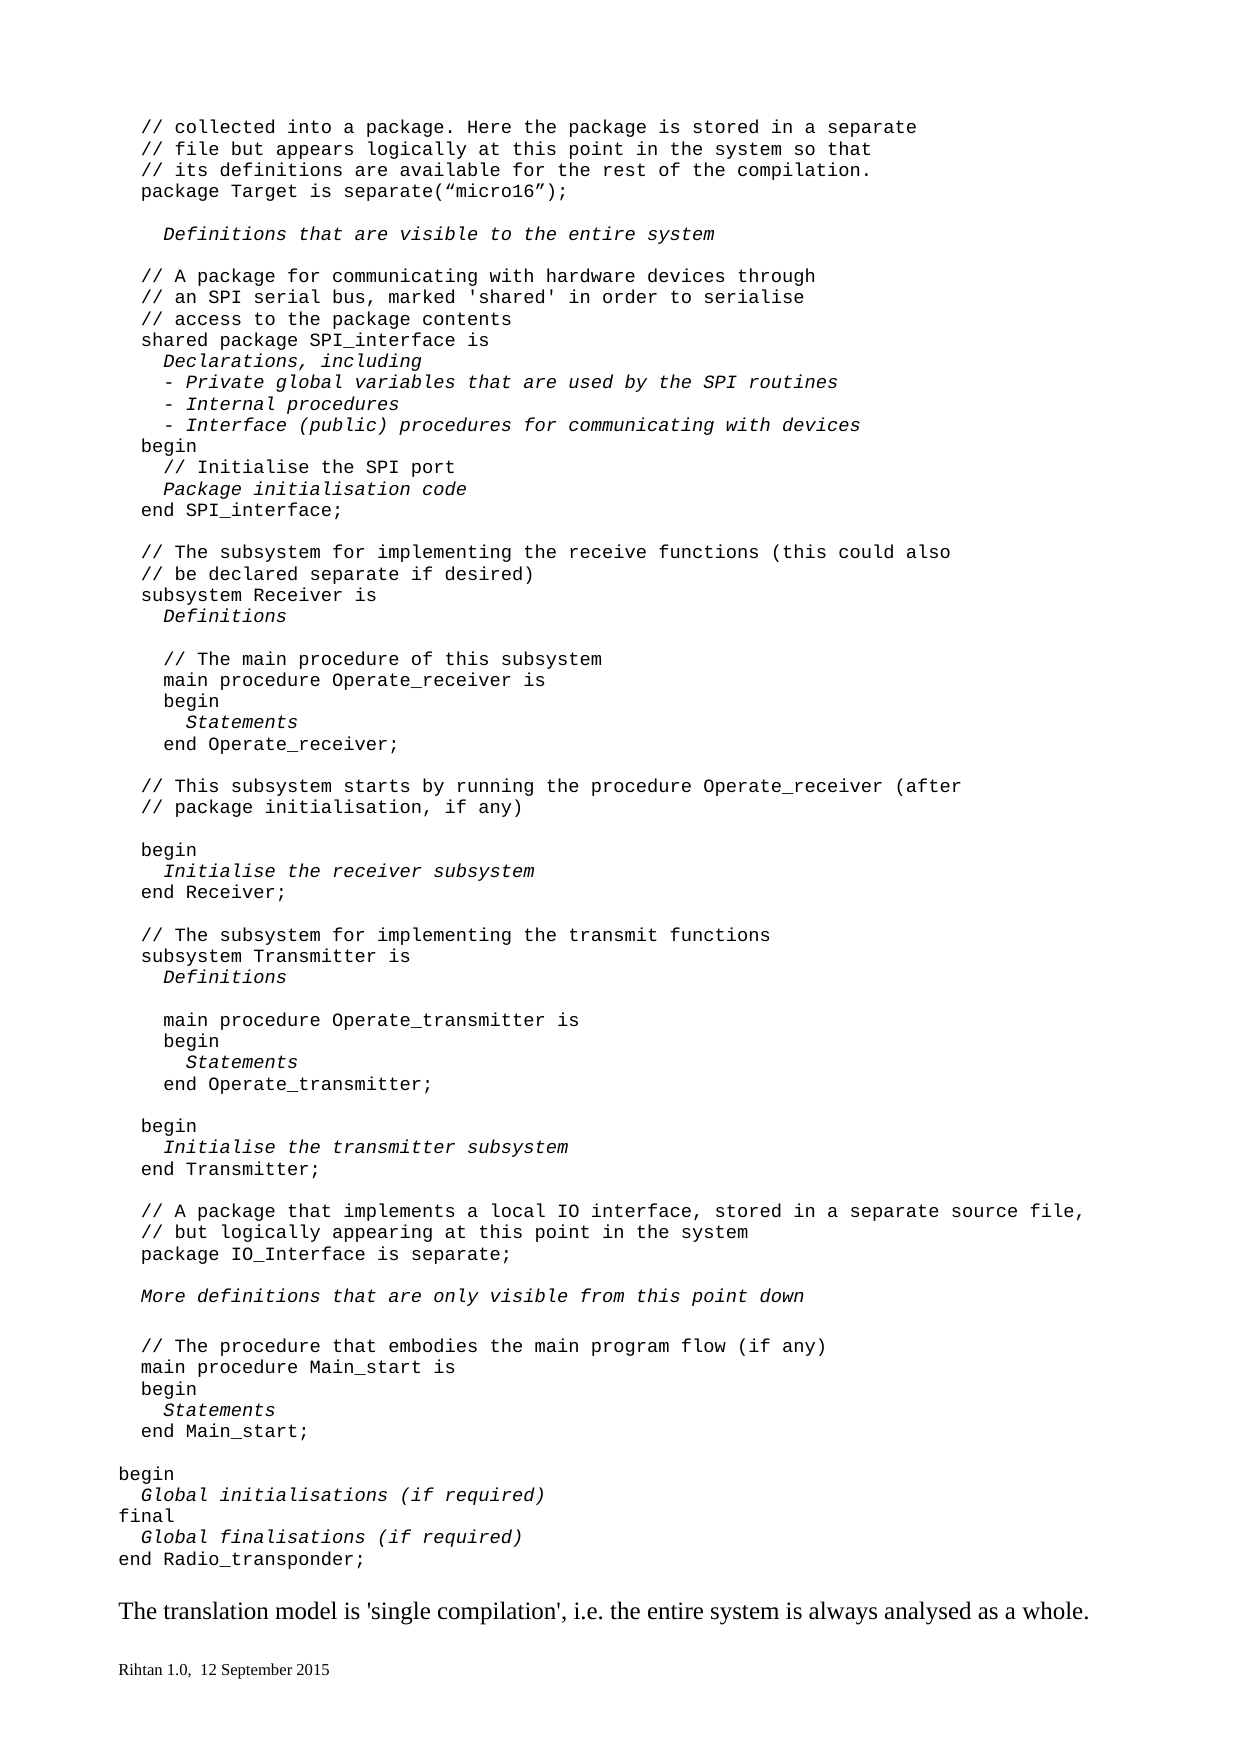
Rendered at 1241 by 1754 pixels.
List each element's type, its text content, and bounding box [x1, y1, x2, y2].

text // The subsystem for implementing the transmit functions [118, 926, 1122, 947]
text // its definitions are available for the rest of the compilation. [118, 161, 1122, 182]
text Definitions [118, 968, 1122, 989]
text end Operate_transmitter; [118, 1074, 1122, 1096]
text end Transmitter; [118, 1159, 1122, 1181]
text package IO_Interface is separate; [118, 1244, 1122, 1266]
text end Radio_transponder; [118, 1549, 1122, 1571]
text Initialise the transmitter subsystem [118, 1138, 1122, 1159]
text shared package SPI_interface is [118, 331, 1122, 352]
text Statements [118, 1401, 1122, 1422]
text // The procedure that embodies the main program flow (if any) [118, 1337, 1122, 1358]
text - Internal procedures [118, 394, 1122, 416]
text subsystem Receiver is [118, 586, 1122, 607]
text end Main_start; [118, 1422, 1122, 1443]
text More definitions that are only visible from this point down [118, 1287, 1122, 1308]
text - Interface (public) procedures for communicating with devices [118, 416, 1122, 437]
text - Private global variables that are used by the SPI routines [118, 373, 1122, 394]
text // be declared separate if desired) [118, 564, 1122, 586]
text // The main procedure of this subsystem [118, 649, 1122, 671]
text Initialise the receiver subsystem [118, 862, 1122, 883]
text // package initialisation, if any) [118, 798, 1122, 819]
text begin [118, 841, 1122, 862]
text main procedure Operate_receiver is [118, 671, 1122, 692]
text Declarations, including [118, 352, 1122, 373]
text begin [118, 1117, 1122, 1138]
text begin [118, 692, 1122, 713]
text begin [118, 1464, 1122, 1486]
text begin [118, 1032, 1122, 1053]
text main procedure Operate_transmitter is [118, 1011, 1122, 1032]
text subsystem Transmitter is [118, 947, 1122, 968]
text // A package that implements a local IO interface, stored in a separate source file, [118, 1202, 1122, 1223]
text // file but appears logically at this point in the system so that [118, 139, 1122, 161]
text // A package for communicating with hardware devices through [118, 267, 1122, 288]
text Statements [118, 1053, 1122, 1074]
text Global initialisations (if required) [118, 1486, 1122, 1507]
text begin [118, 437, 1122, 458]
text // an SPI serial bus, marked 'shared' in order to serialise [118, 288, 1122, 309]
text // but logically appearing at this point in the system [118, 1223, 1122, 1244]
text Definitions [118, 607, 1122, 628]
text Package initialisation code [118, 479, 1122, 501]
text begin [118, 1379, 1122, 1401]
text Definitions that are visible to the entire system [118, 224, 1122, 246]
text Global finalisations (if required) [118, 1528, 1122, 1549]
text main procedure Main_start is [118, 1358, 1122, 1379]
text // collected into a package. Here the package is stored in a separate [118, 118, 1122, 139]
text // Initialise the SPI port [118, 458, 1122, 479]
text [118, 1596, 1122, 1625]
text // The subsystem for implementing the receive functions (this could also [118, 543, 1122, 564]
text end SPI_interface; [118, 501, 1122, 522]
text // This subsystem starts by running the procedure Operate_receiver (after [118, 777, 1122, 798]
text // access to the package contents [118, 309, 1122, 331]
text Statements [118, 713, 1122, 734]
text final [118, 1507, 1122, 1528]
text package Target is separate(“micro16”); [118, 182, 1122, 203]
text end Operate_receiver; [118, 734, 1122, 756]
text end Receiver; [118, 883, 1122, 904]
